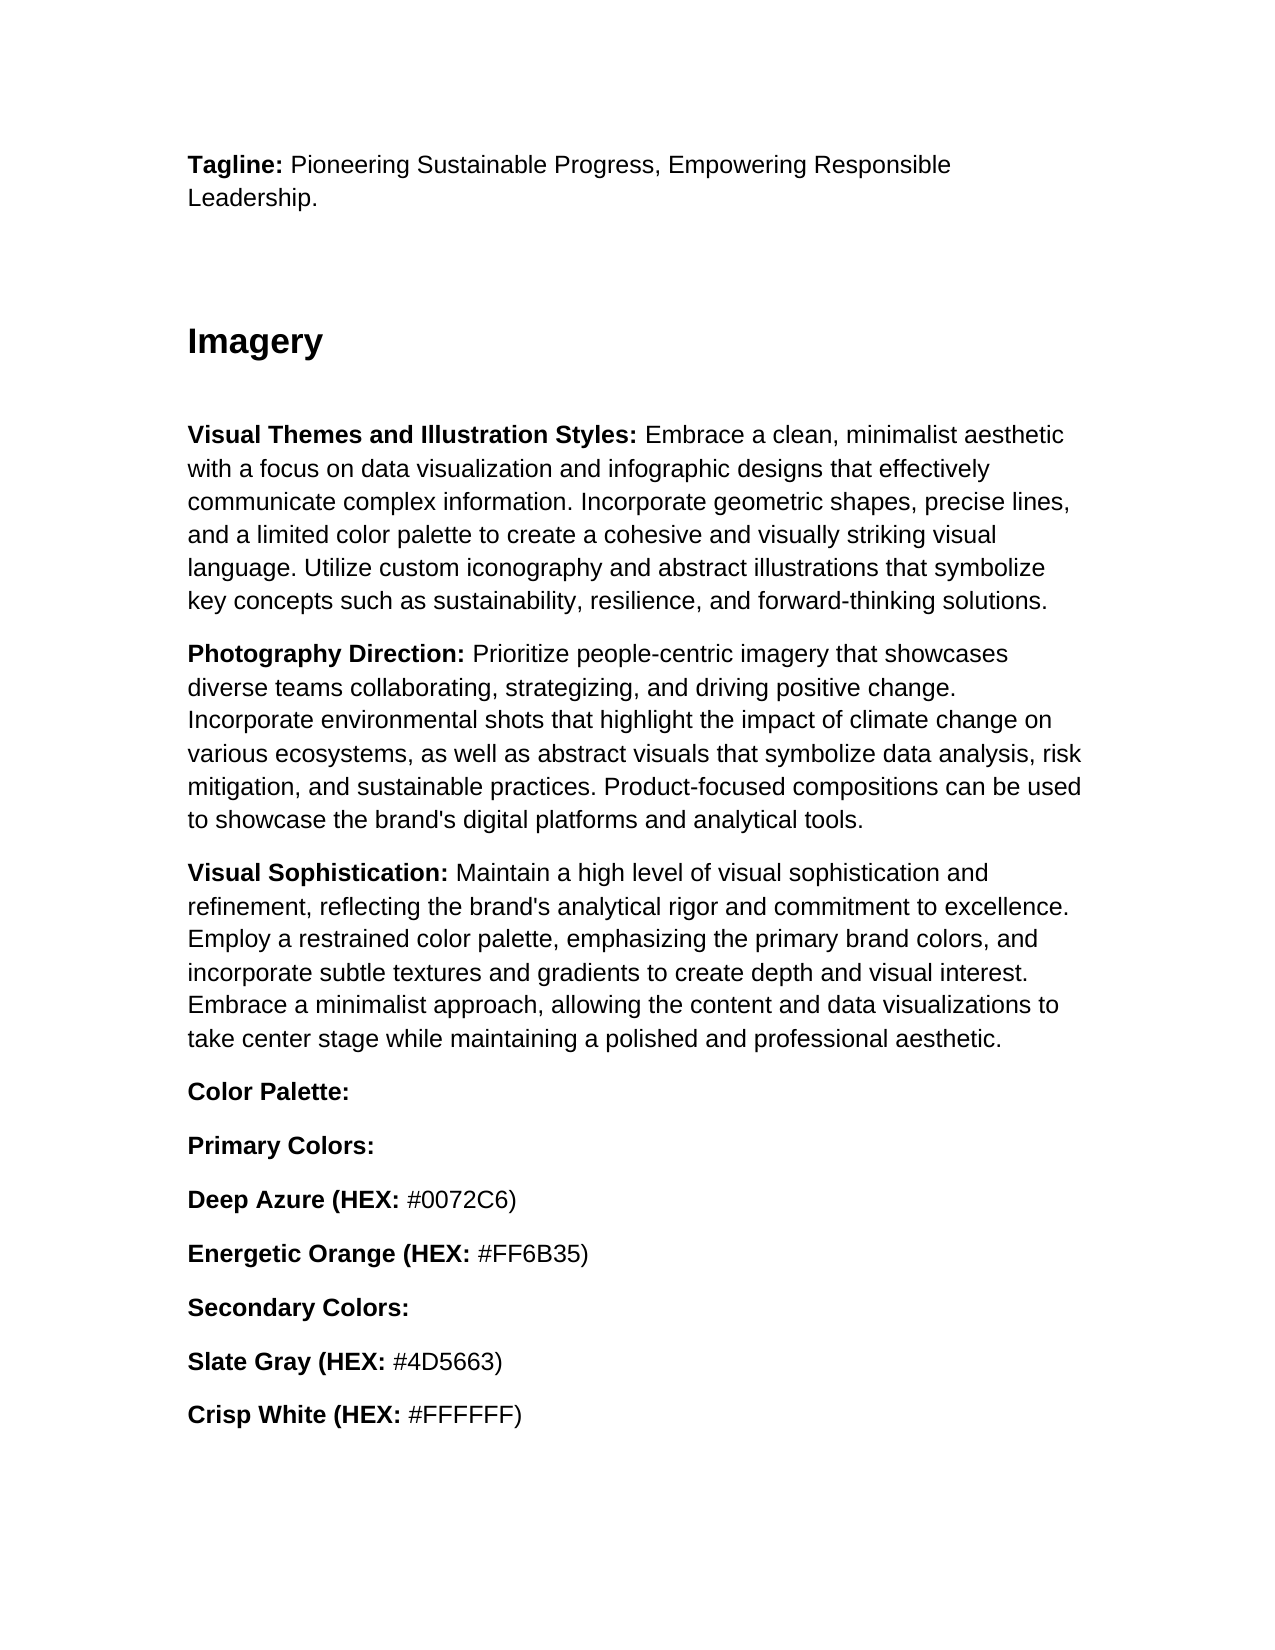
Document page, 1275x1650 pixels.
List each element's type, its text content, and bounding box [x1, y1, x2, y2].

text Deep Azure (HEX: #0072C6) [187, 1185, 1087, 1214]
text Tagline: Pioneering Sustainable Progress, Empowering Responsible Leadership. [187, 150, 1087, 212]
text Crisp White (HEX: #FFFFFF) [187, 1401, 1087, 1429]
text Secondary Colors: [187, 1293, 1087, 1322]
text Visual Sophistication: Maintain a high level of visual sophistication and refinement, reflecting the brand's analytical rigor and commitment to excellence. Employ a restrained color palette, emphasizing the primary brand colors, and incorporate subtle textures and gradients to create depth and visual interest. Embrace a minimalist approach, allowing the content and data visualizations to take center stage while maintaining a polished and professional aesthetic. [187, 858, 1087, 1052]
text Photography Direction: Prioritize people-centric imagery that showcases diverse teams collaborating, strategizing, and driving positive change. Incorporate environmental shots that highlight the impact of climate change on various ecosystems, as well as abstract visuals that symbolize data analysis, risk mitigation, and sustainable practices. Product-focused compositions can be used to showcase the brand's digital platforms and analytical tools. [187, 639, 1087, 833]
text Energetic Orange (HEX: #FF6B35) [187, 1239, 1087, 1268]
text Slate Gray (HEX: #4D5663) [187, 1347, 1087, 1375]
text Visual Themes and Illustration Styles: Embrace a clean, minimalist aesthetic with a focus on data visualization and infographic designs that effectively communicate complex information. Incorporate geometric shapes, precise lines, and a limited color palette to create a cohesive and visually striking visual language. Utilize custom iconography and abstract illustrations that symbolize key concepts such as sustainability, resilience, and forward-thinking solutions. [187, 421, 1087, 614]
subtitle Imagery [187, 320, 1087, 361]
text Primary Colors: [187, 1131, 1087, 1160]
text Color Palette: [187, 1077, 1087, 1106]
